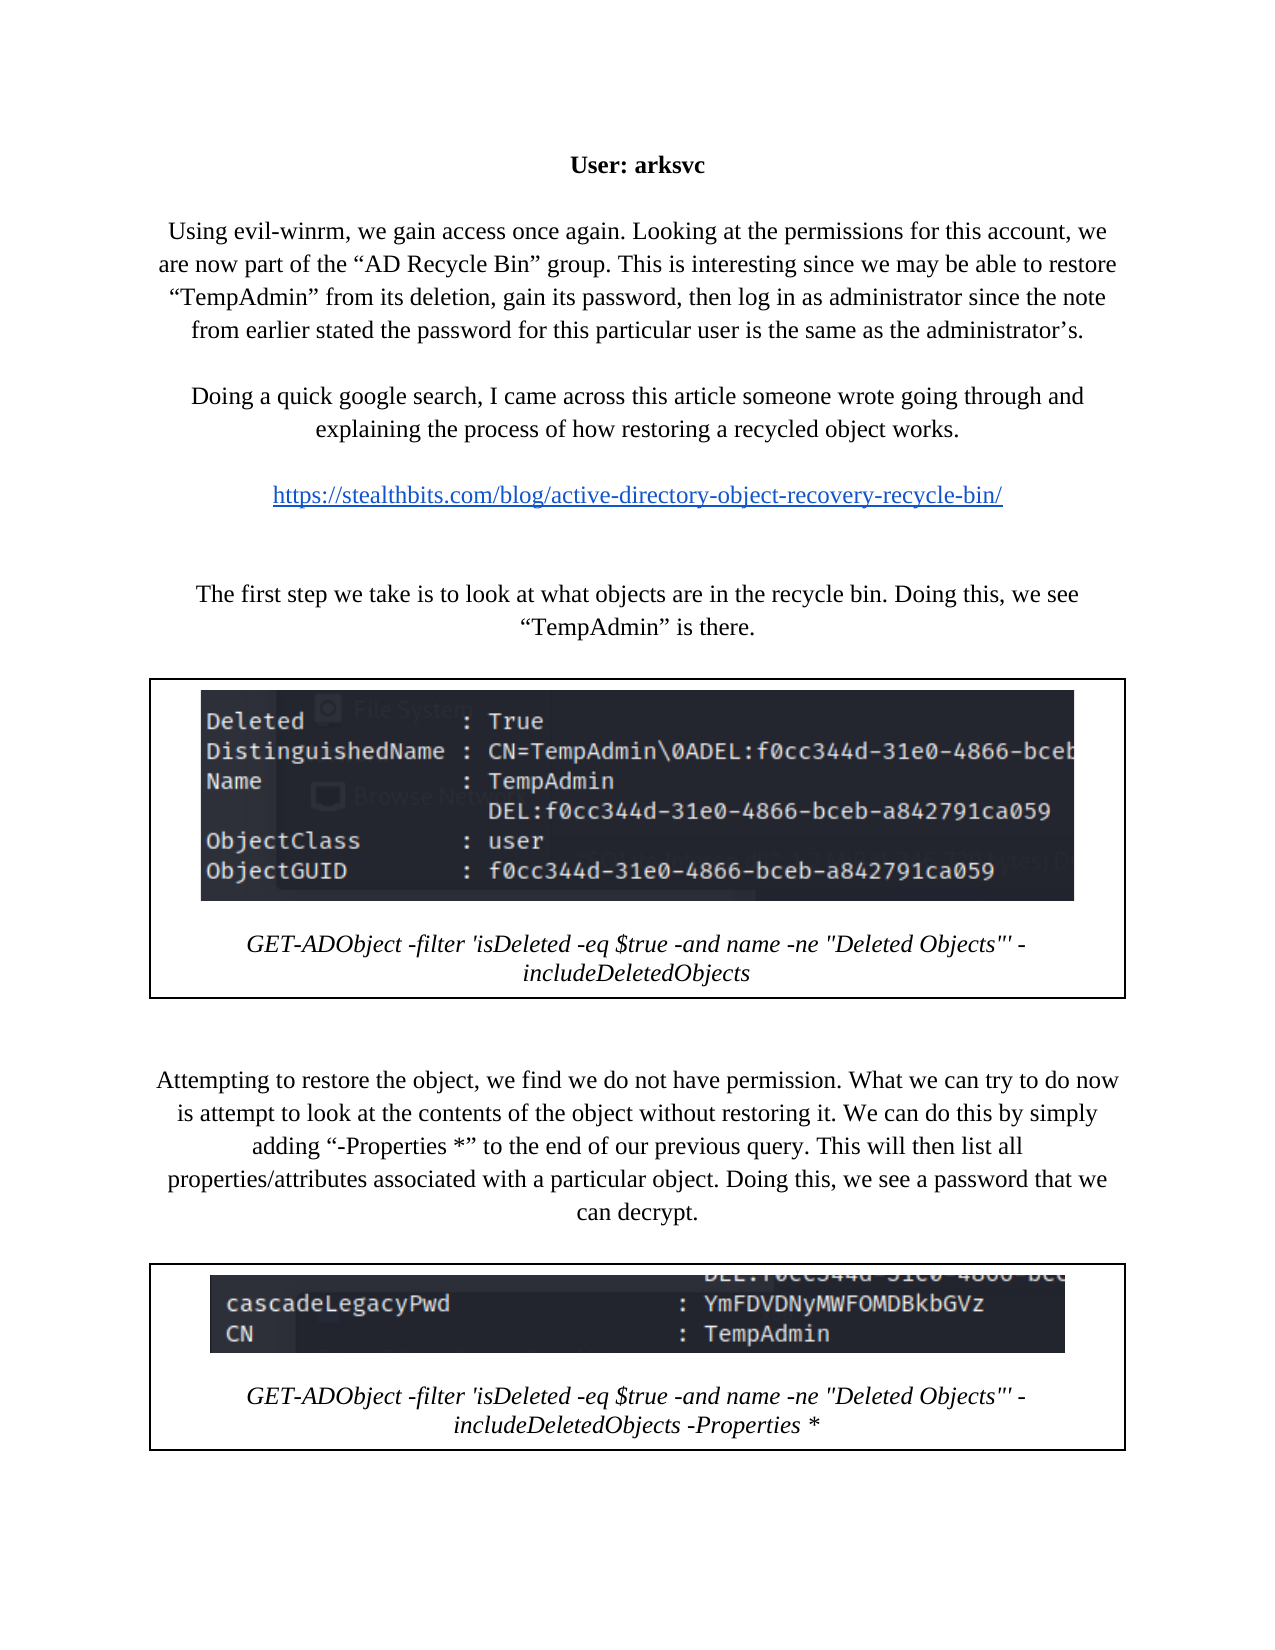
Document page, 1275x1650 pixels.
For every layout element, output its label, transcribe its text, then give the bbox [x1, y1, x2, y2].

text https://stealthbits.com/blog/active-directory-object-recovery-recycle-bin/ [150, 480, 1125, 509]
text The first step we take is to look at what objects are in the recycle bin. Doing this, we see “TempAdmin” is there. [150, 579, 1125, 641]
table_header GET-ADObject -filter 'isDeleted -eq $true -and name -ne "Deleted Objects"' -includeDeletedObjects -Properties * [151, 1265, 1124, 1449]
text Doing a quick google search, I came across this article someone wrote going through and explaining the process of how restoring a recycled object works. [150, 381, 1125, 443]
text Attempting to restore the object, we find we do not have permission. What we can try to do now is attempt to look at the contents of the object without restoring it. We can do this by simply adding “-Properties *” to the end of our previous query. This will then list all properties/attributes associated with a particular object. Doing this, we see a password that we can decrypt. [150, 1065, 1125, 1226]
picture [200, 690, 1075, 901]
text Using evil-winrm, we gain access once again. Looking at the permissions for this account, we are now part of the “AD Recycle Bin” group. This is interesting since we may be able to restore “TempAdmin” from its deletion, gain its password, then log in as administrator since the note from earlier stated the password for this particular user is the same as the administrator’s. [150, 216, 1125, 344]
picture [210, 1275, 1065, 1353]
text User: arksvc [150, 150, 1125, 179]
table_header GET-ADObject -filter 'isDeleted -eq $true -and name -ne "Deleted Objects"' -includeDeletedObjects [151, 680, 1124, 997]
